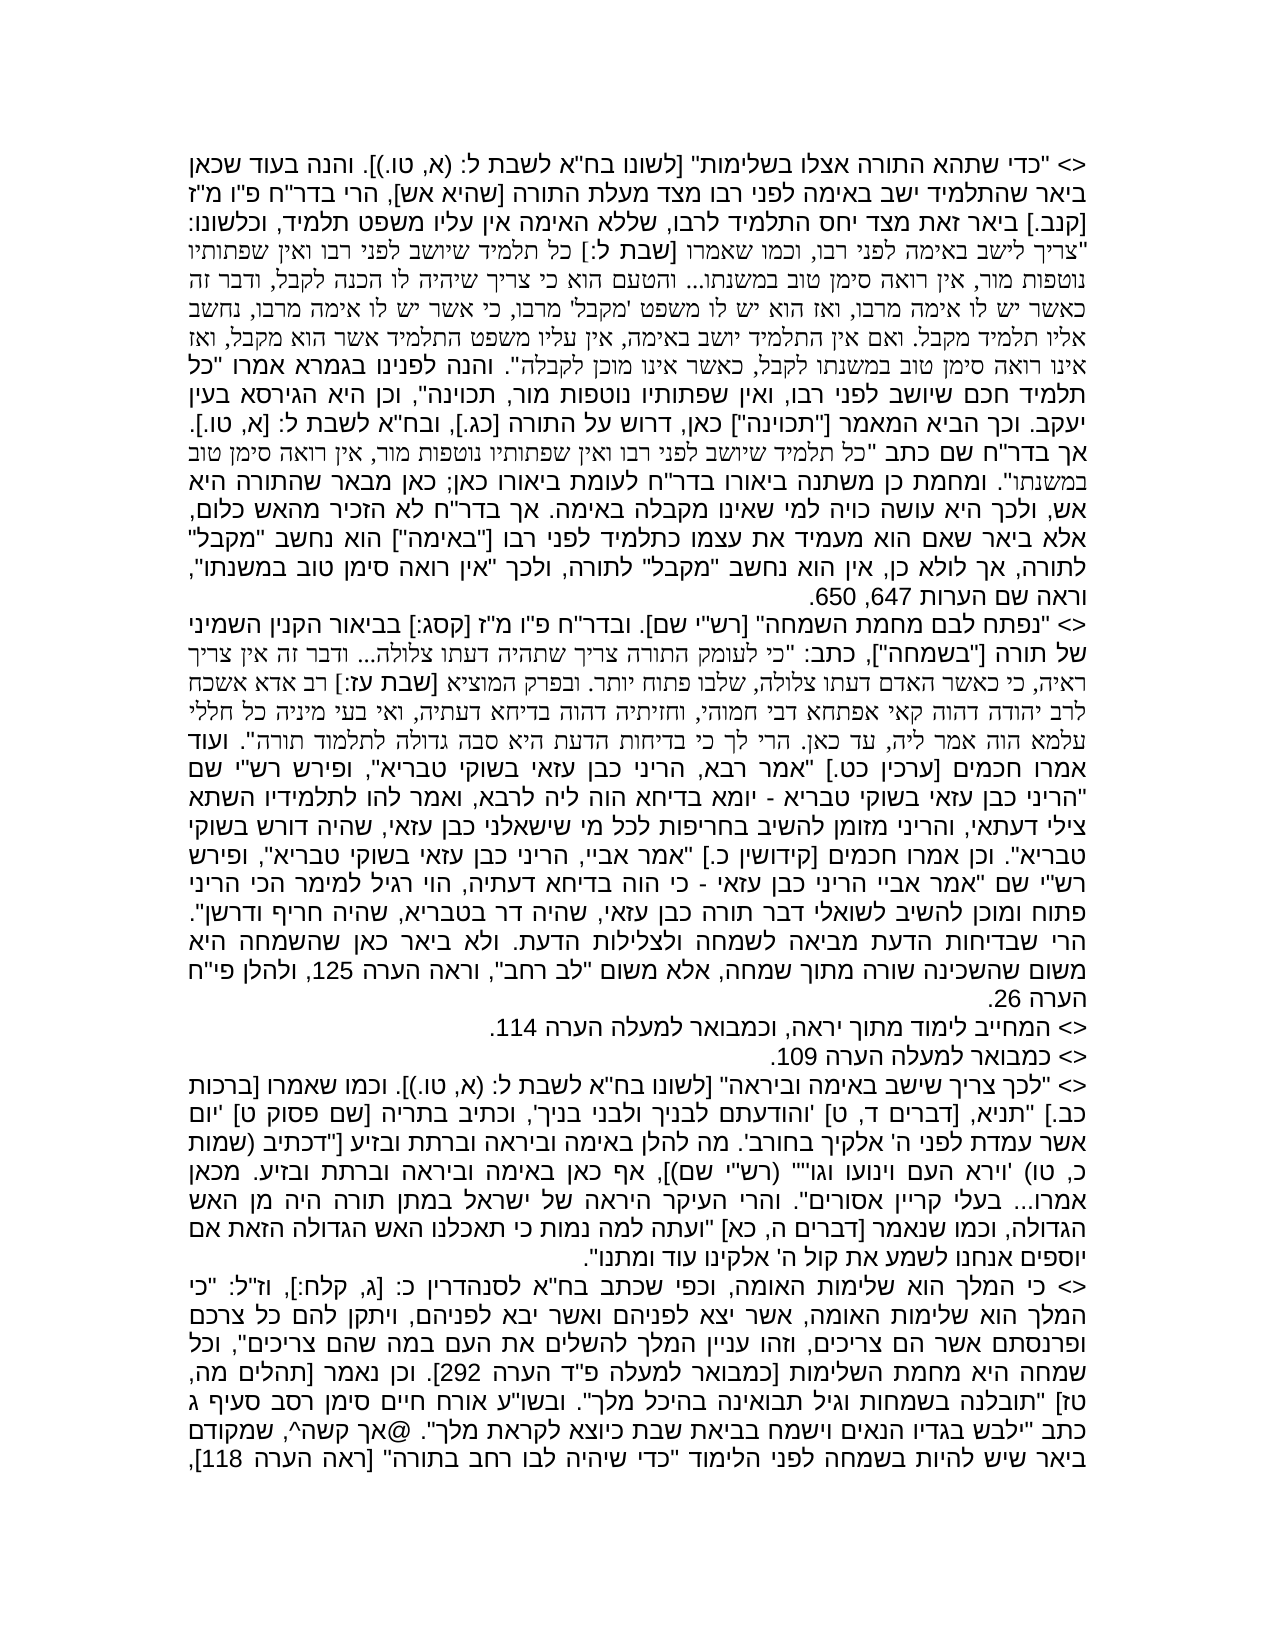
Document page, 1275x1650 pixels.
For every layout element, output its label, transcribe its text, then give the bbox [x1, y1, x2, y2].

text <> מה שכתב שהרב יהיה "בשמחה &ובשלימות^", אע"פ שבהמשך הזכיר רק שמחה ["כי אין השכינה שורה אלא מתוך שמחה"], כי בא לרמוז לטעם שהשכינה שורה רק מתוך שמחה, וכלשונו בח"א לשבת ל: [א, יד:]: "ואמר שאין השכינה שורה... כי אין השכינה שורה על דבר חסר, רק על השלם. ולפיכך כאשר נפשו אינו בשמחה, והיא בחסרון, אין השכינה שורה". לכך הוסיף כאן שהרב יהיה "בשמחה ובשלימות", וכן הוא להלן פי"ח הערה 30. [187, 409, 1087, 581]
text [187, 150, 1087, 351]
text <> המחייב לימוד מתוך יראה, וכמבואר למעלה הערה 114. [187, 1444, 1087, 1473]
text <> בא לבאר את החילוק בין רב לתלמיד, שבגמרא [שבת ל:] ביארו שהתלמיד צריך לשבת באימה, ואילו הרב לומד בשמחה. [187, 351, 1087, 409]
text <> "נפתח לבם מחמת השמחה" [רש"י שם]. ובדר"ח פ"ו מ"ז [קסג:] בביאור הקנין השמיני של תורה ["בשמחה"], כתב: "כי לעומק התורה צריך שתהיה דעתו צלולה... ודבר זה אין צריך ראיה, כי כאשר האדם דעתו צלולה, שלבו פתוח יותר. ובפרק המוציא [שבת עז:] רב אדא אשכח לרב יהודה דהוה קאי אפתחא דבי חמוהי, וחזיתיה דהוה בדיחא דעתיה, ואי בעי מיניה כל חללי עלמא הוה אמר ליה, עד כאן. הרי לך כי בדיחות הדעת היא סבה גדולה לתלמוד תורה". ועוד אמרו חכמים [ערכין כט.] "אמר רבא, הריני כבן עזאי בשוקי טבריא", ופירש רש"י שם "הריני כבן עזאי בשוקי טבריא - יומא בדיחא הוה ליה לרבא, ואמר להו לתלמידיו השתא צילי דעתאי, והריני מזומן להשיב בחריפות לכל מי שישאלני כבן עזאי, שהיה דורש בשוקי טבריא". וכן אמרו חכמים [קידושין כ.] "אמר אביי, הריני כבן עזאי בשוקי טבריא", ופירש רש"י שם "אמר אביי הריני כבן עזאי - כי הוה בדיחא דעתיה, הוי רגיל למימר הכי הריני פתוח ומוכן להשיב לשואלי דבר תורה כבן עזאי, שהיה דר בטבריא, שהיה חריף ודרשן". הרי שבדיחות הדעת מביאה לשמחה ולצלילות הדעת. ולא ביאר כאן שהשמחה היא משום שהשכינה שורה מתוך שמחה, אלא משום "לב רחב", וראה הערה 125, ולהלן פי"ח הערה 26. [187, 1042, 1087, 1444]
text <> "כדי שתהא התורה אצלו בשלימות" [לשונו בח"א לשבת ל: (א, טו.)]. והנה בעוד שכאן ביאר שהתלמיד ישב באימה לפני רבו מצד מעלת התורה [שהיא אש], הרי בדר"ח פ"ו מ"ז [קנב.] ביאר זאת מצד יחס התלמיד לרבו, שללא האימה אין עליו משפט תלמיד, וכלשונו: "צריך לישב באימה לפני רבו, וכמו שאמרו [שבת ל:] כל תלמיד שיושב לפני רבו ואין שפתותיו נוטפות מור, אין רואה סימן טוב במשנתו... והטעם הוא כי צריך שיהיה לו הכנה לקבל, ודבר זה כאשר יש לו אימה מרבו, ואז הוא יש לו משפט 'מקבל' מרבו, כי אשר יש לו אימה מרבו, נחשב אליו תלמיד מקבל. ואם אין התלמיד יושב באימה, אין עליו משפט התלמיד אשר הוא מקבל, ואז אינו רואה סימן טוב במשנתו לקבל, כאשר אינו מוכן לקבלה". והנה לפנינו בגמרא אמרו "כל תלמיד חכם שיושב לפני רבו, ואין שפתותיו נוטפות מור, תכוינה", וכן היא הגירסא בעין יעקב. וכך הביא המאמר ["תכוינה"] כאן, דרוש על התורה [כג.], ובח"א לשבת ל: [א, טו.]. אך בדר"ח שם כתב "כל תלמיד שיושב לפני רבו ואין שפתותיו נוטפות מור, אין רואה סימן טוב במשנתו". ומחמת כן משתנה ביאורו בדר"ח לעומת ביאורו כאן; כאן מבאר שהתורה היא אש, ולכך היא עושה כויה למי שאינו מקבלה באימה. אך בדר"ח לא הזכיר מהאש כלום, אלא ביאר שאם הוא מעמיד את עצמו כתלמיד לפני רבו ["באימה"] הוא נחשב "מקבל" לתורה, אך לולא כן, אין הוא נחשב "מקבל" לתורה, ולכך "אין רואה סימן טוב במשנתו", וראה שם הערות 647, 650. [187, 581, 1087, 1042]
